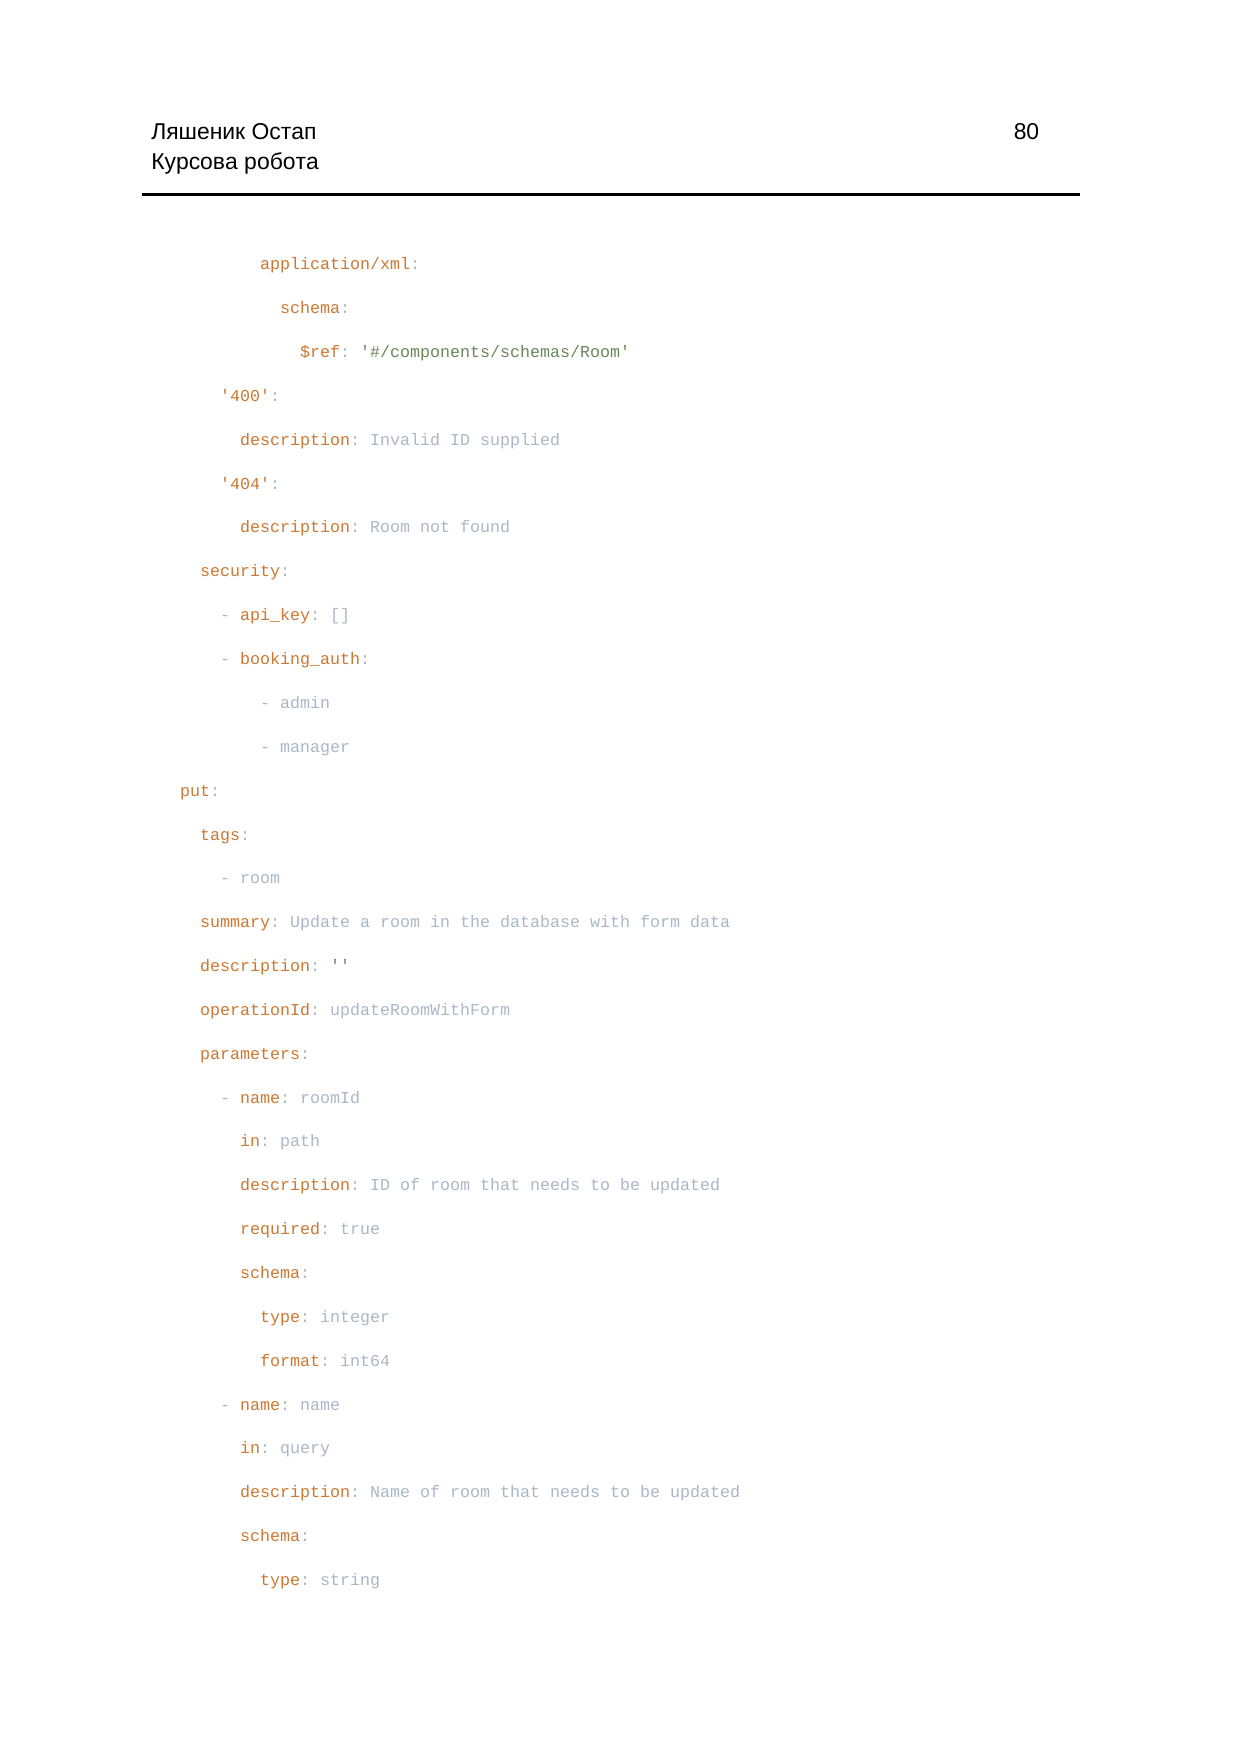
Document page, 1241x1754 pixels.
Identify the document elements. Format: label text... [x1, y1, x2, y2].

text schema: [150, 1264, 1090, 1283]
text put: [150, 782, 1090, 801]
text security: [150, 563, 1090, 582]
text description: '' [150, 958, 1090, 976]
text - name: roomId [150, 1089, 1090, 1108]
text schema: [150, 300, 1090, 319]
text description: ID of room that needs to be updated [150, 1177, 1090, 1196]
text - manager [150, 738, 1090, 757]
text type: integer [150, 1308, 1090, 1327]
text application/xml: [150, 256, 1090, 275]
text in: path [150, 1133, 1090, 1152]
text description: Invalid ID supplied [150, 431, 1090, 450]
text - name: name [150, 1396, 1090, 1415]
text - room [150, 870, 1090, 889]
text summary: Update a room in the database with form data [150, 914, 1090, 933]
text - booking_auth: [150, 651, 1090, 669]
text in: query [150, 1440, 1090, 1459]
text format: int64 [150, 1352, 1090, 1371]
text required: true [150, 1221, 1090, 1239]
text - api_key: [] [150, 607, 1090, 626]
text $ref: '#/components/schemas/Room' [150, 344, 1090, 362]
text parameters: [150, 1045, 1090, 1064]
text operationId: updateRoomWithForm [150, 1001, 1090, 1020]
text type: string [150, 1572, 1090, 1590]
text description: Room not found [150, 519, 1090, 538]
text description: Name of room that needs to be updated [150, 1484, 1090, 1503]
text - admin [150, 694, 1090, 713]
text tags: [150, 826, 1090, 845]
text '404': [150, 475, 1090, 494]
text '400': [150, 387, 1090, 406]
text schema: [150, 1528, 1090, 1547]
